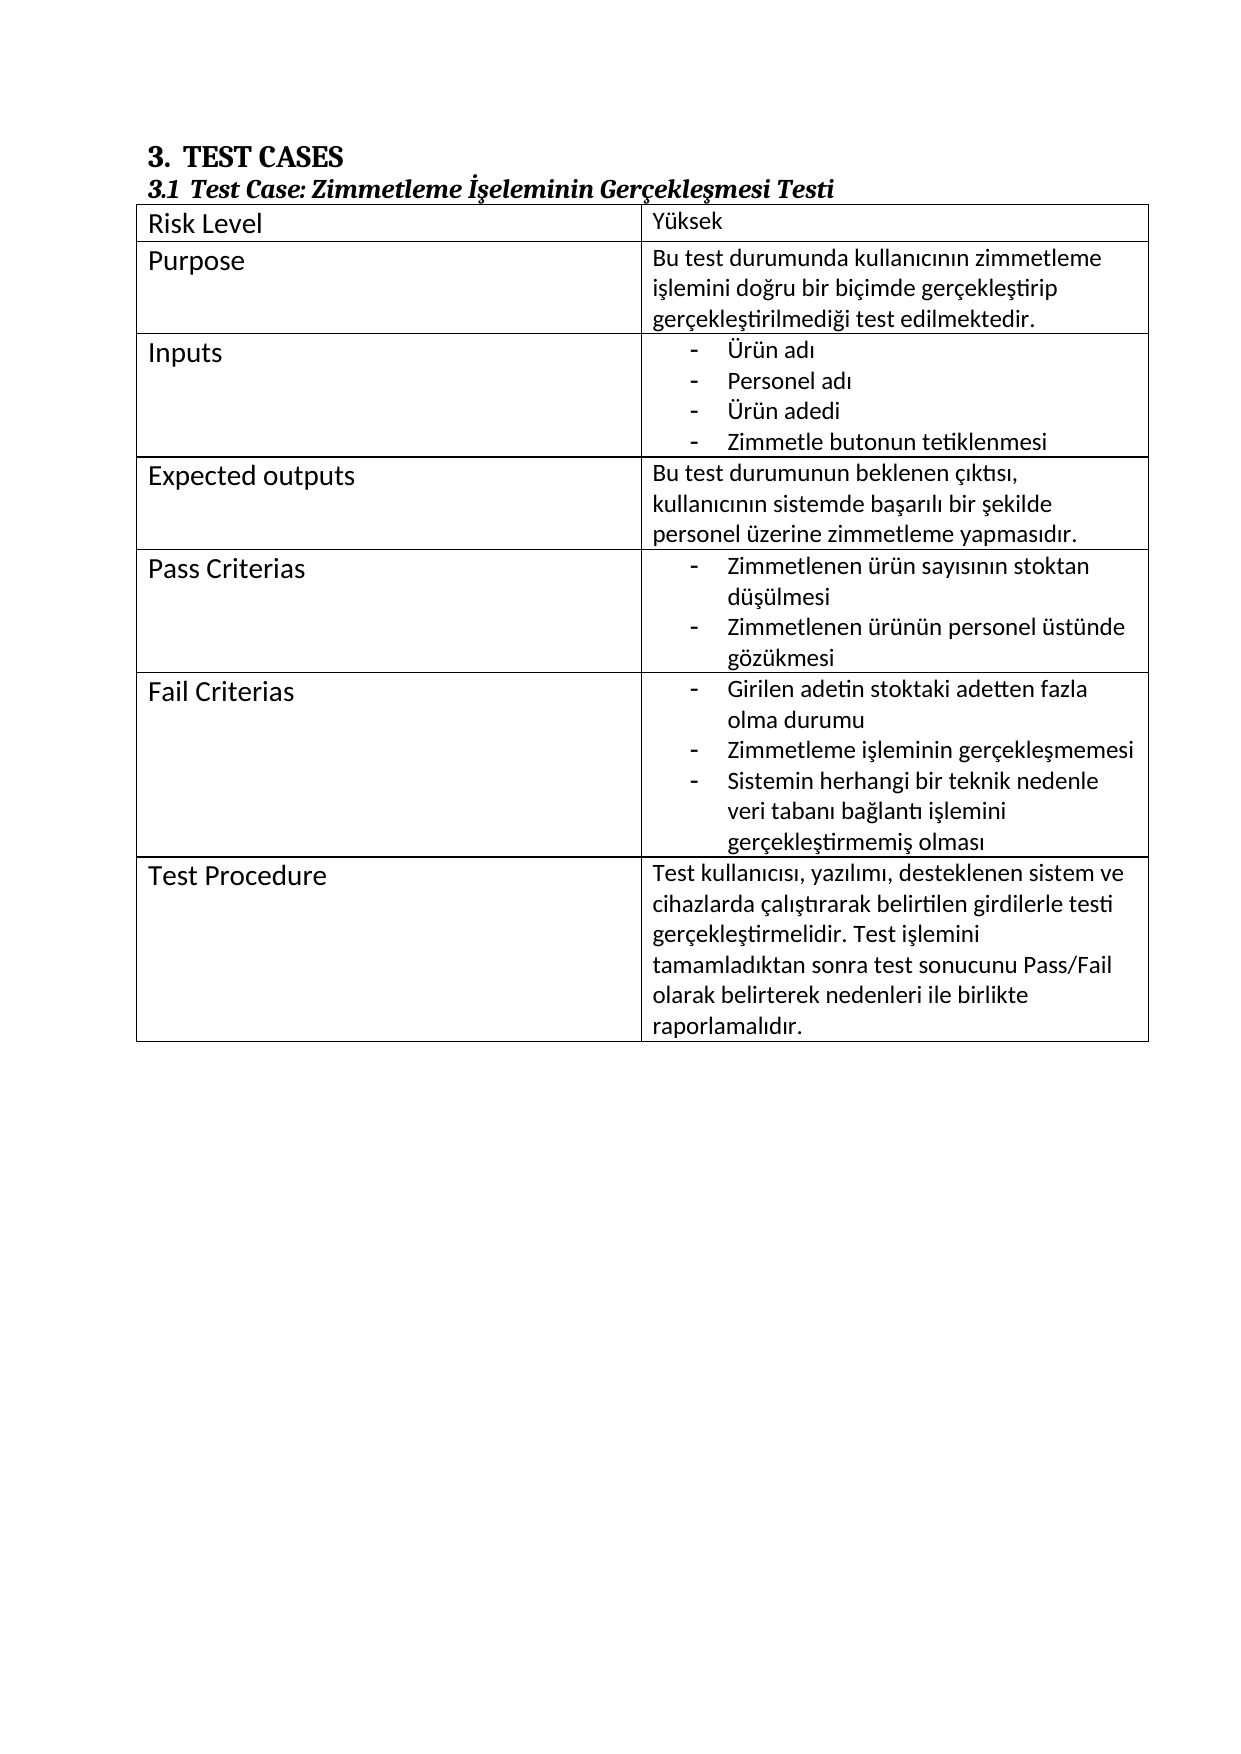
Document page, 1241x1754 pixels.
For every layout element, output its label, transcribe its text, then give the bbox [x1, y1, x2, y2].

table_header Yüksek [642, 205, 1148, 241]
table_cell Ürün adı Personel adı Ürün adedi Zimmetle butonun tetiklenmesi [642, 334, 1148, 456]
table_cell Test Procedure [137, 858, 641, 1041]
subtitle Test Case: Zimmetleme İşeleminin Gerçekleşmesi Testi [148, 176, 1138, 204]
table_cell Pass Criterias [137, 550, 641, 672]
table_cell Fail Criterias [137, 673, 641, 856]
subtitle TEST CASES [148, 140, 1043, 176]
table_cell Test kullanıcısı, yazılımı, desteklenen sistem ve cihazlarda çalıştırarak belirtilen girdilerle testi gerçekleştirmelidir. Test işlemini tamamladıktan sonra test sonucunu Pass/Fail olarak belirterek nedenleri ile birlikte raporlamalıdır. [642, 858, 1148, 1041]
table_header Risk Level [137, 205, 641, 241]
table_cell Purpose [137, 242, 641, 333]
table_cell Bu test durumunun beklenen çıktısı, kullanıcının sistemde başarılı bir şekilde personel üzerine zimmetleme yapmasıdır. [642, 458, 1148, 549]
table_cell Girilen adetin stoktaki adetten fazla olma durumu Zimmetleme işleminin gerçekleşmemesi Sistemin herhangi bir teknik nedenle veri tabanı bağlantı işlemini gerçekleştirmemiş olması [642, 673, 1148, 856]
table_cell Inputs [137, 334, 641, 456]
table_cell Bu test durumunda kullanıcının zimmetleme işlemini doğru bir biçimde gerçekleştirip gerçekleştirilmediği test edilmektedir. [642, 242, 1148, 333]
table_cell Expected outputs [137, 458, 641, 549]
table_cell Zimmetlenen ürün sayısının stoktan düşülmesi Zimmetlenen ürünün personel üstünde gözükmesi [642, 550, 1148, 672]
